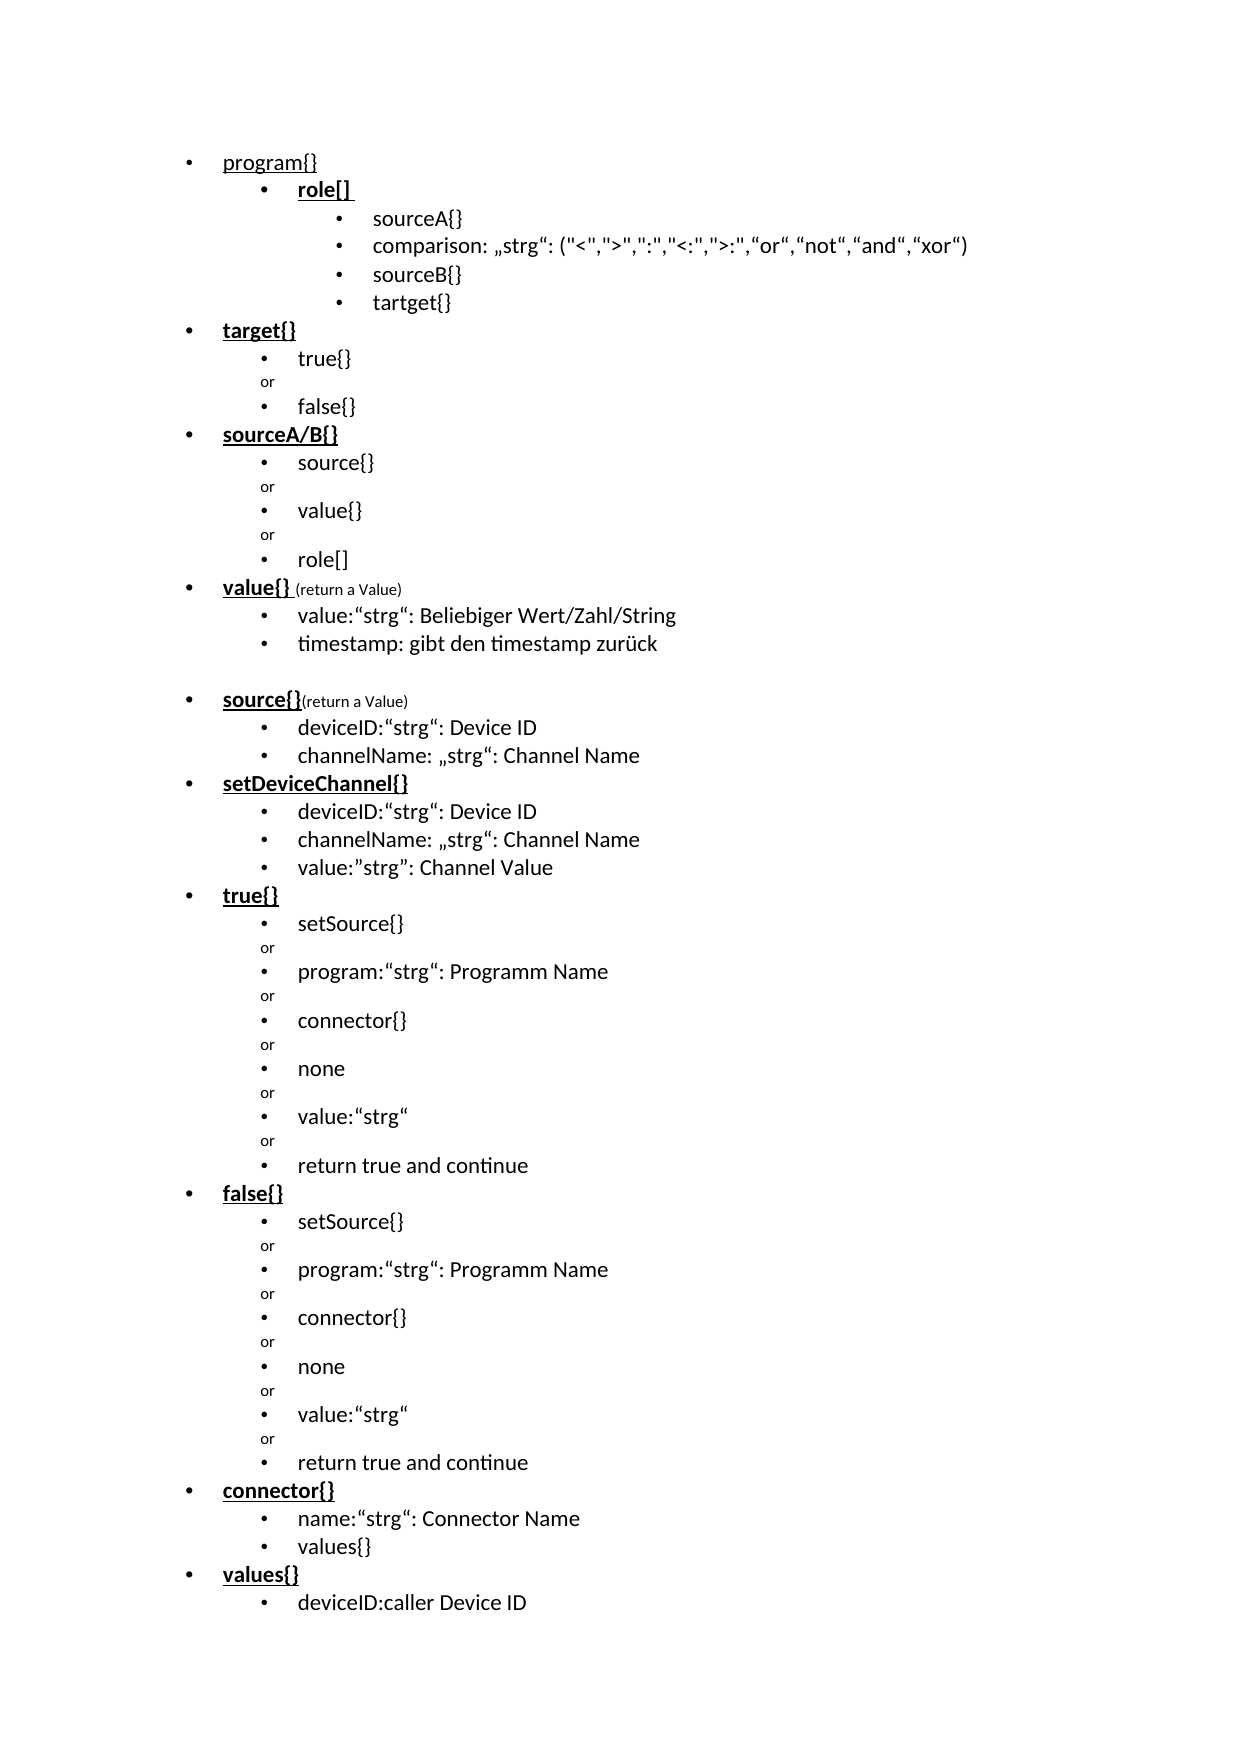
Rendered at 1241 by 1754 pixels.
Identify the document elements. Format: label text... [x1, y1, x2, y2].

text or [260, 1034, 1093, 1054]
list deviceID:“strg“: Device ID [260, 797, 1093, 825]
list return true and continue [260, 1151, 1093, 1179]
list value:“strg“: Beliebiger Wert/Zahl/String [260, 601, 1093, 629]
list false{} [260, 392, 1093, 420]
list true{} [185, 881, 1093, 909]
list value:“strg“ [260, 1102, 1093, 1130]
list value:“strg“ [260, 1400, 1093, 1428]
list comparison: „strg“: ("<",">",":","<:",">:",“or“,“not“,“and“,“xor“) [335, 232, 1093, 260]
list setSource{} [260, 1207, 1093, 1235]
list source{}(return a Value) [185, 685, 1093, 713]
list setSource{} [260, 909, 1093, 937]
list deviceID:caller Device ID [260, 1588, 1093, 1617]
text or [260, 1331, 1093, 1352]
list connector{} [260, 1006, 1093, 1034]
text or [260, 1235, 1093, 1255]
list true{} [260, 344, 1093, 372]
text or [260, 1380, 1093, 1400]
list channelName: „strg“: Channel Name [260, 741, 1093, 769]
list false{} [185, 1179, 1093, 1207]
list program{} [185, 148, 1093, 176]
list connector{} [260, 1303, 1093, 1331]
list target{} [185, 316, 1093, 344]
list values{} [185, 1561, 1093, 1588]
list role[] [260, 176, 1093, 204]
list setDeviceChannel{} [185, 769, 1093, 797]
text or [260, 937, 1093, 957]
text or [260, 1428, 1093, 1448]
list role[] [260, 545, 1093, 573]
list deviceID:“strg“: Device ID [260, 713, 1093, 741]
list none [260, 1352, 1093, 1380]
list source{} [260, 448, 1093, 476]
list sourceA{} [335, 204, 1093, 232]
list sourceA/B{} [185, 420, 1093, 448]
text or [260, 524, 1093, 545]
text or [260, 476, 1093, 496]
list value{} (return a Value) [185, 573, 1093, 601]
list tartget{} [335, 288, 1093, 316]
list timestamp: gibt den timestamp zurück [260, 629, 1093, 657]
list name:“strg“: Connector Name [260, 1504, 1093, 1532]
text or [260, 1283, 1093, 1303]
list values{} [260, 1532, 1093, 1561]
list channelName: „strg“: Channel Name [260, 825, 1093, 853]
text or [260, 985, 1093, 1006]
list program:“strg“: Programm Name [260, 957, 1093, 985]
list program:“strg“: Programm Name [260, 1255, 1093, 1283]
text or [260, 372, 1093, 392]
list value:”strg”: Channel Value [260, 853, 1093, 881]
list none [260, 1054, 1093, 1082]
list value{} [260, 496, 1093, 524]
list connector{} [185, 1476, 1093, 1504]
list return true and continue [260, 1448, 1093, 1476]
list sourceB{} [335, 260, 1093, 288]
text or [260, 1082, 1093, 1102]
text or [260, 1130, 1093, 1151]
